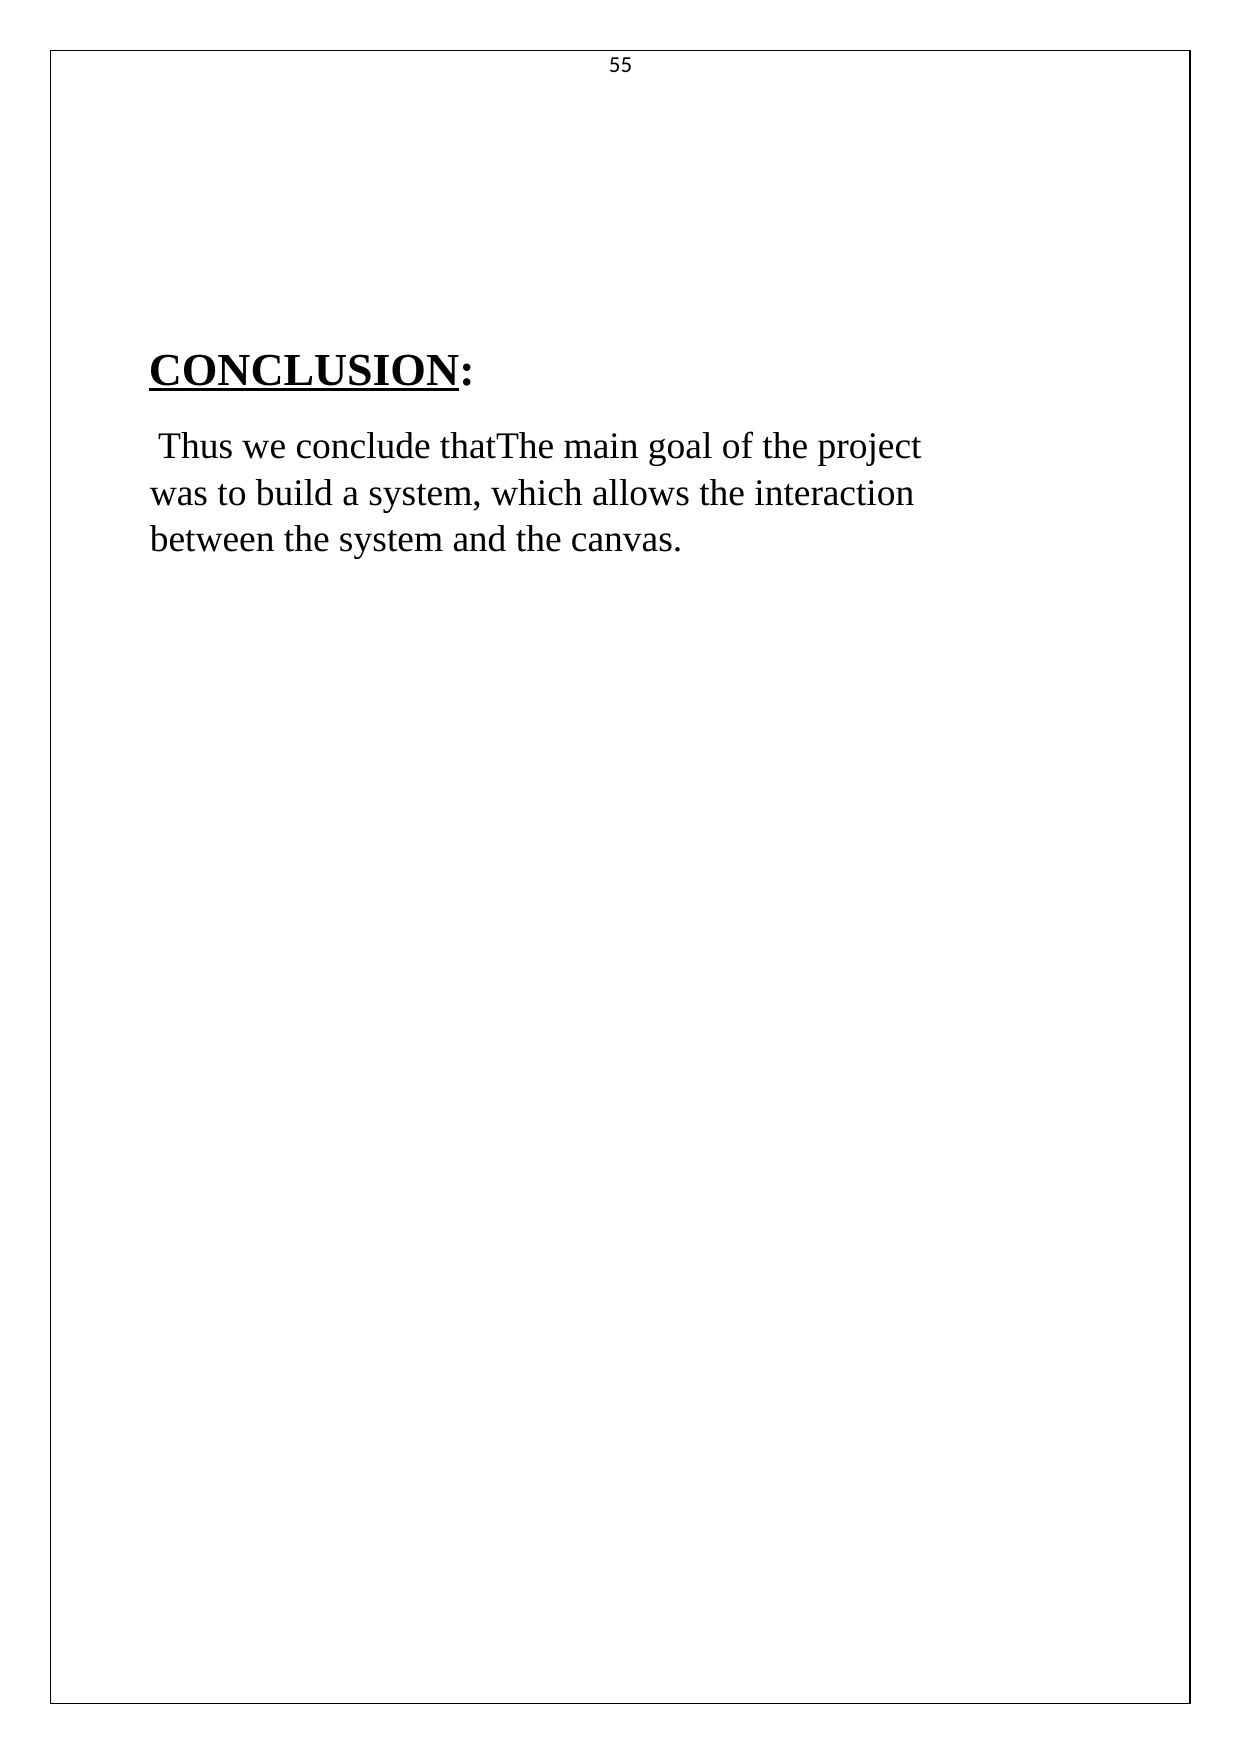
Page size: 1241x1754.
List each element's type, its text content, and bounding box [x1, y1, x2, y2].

text Thus we conclude thatThe main goal of the project was to build a system, which allows the interaction between the system and the canvas. [148, 424, 978, 560]
text CONCLUSION: [148, 343, 978, 395]
